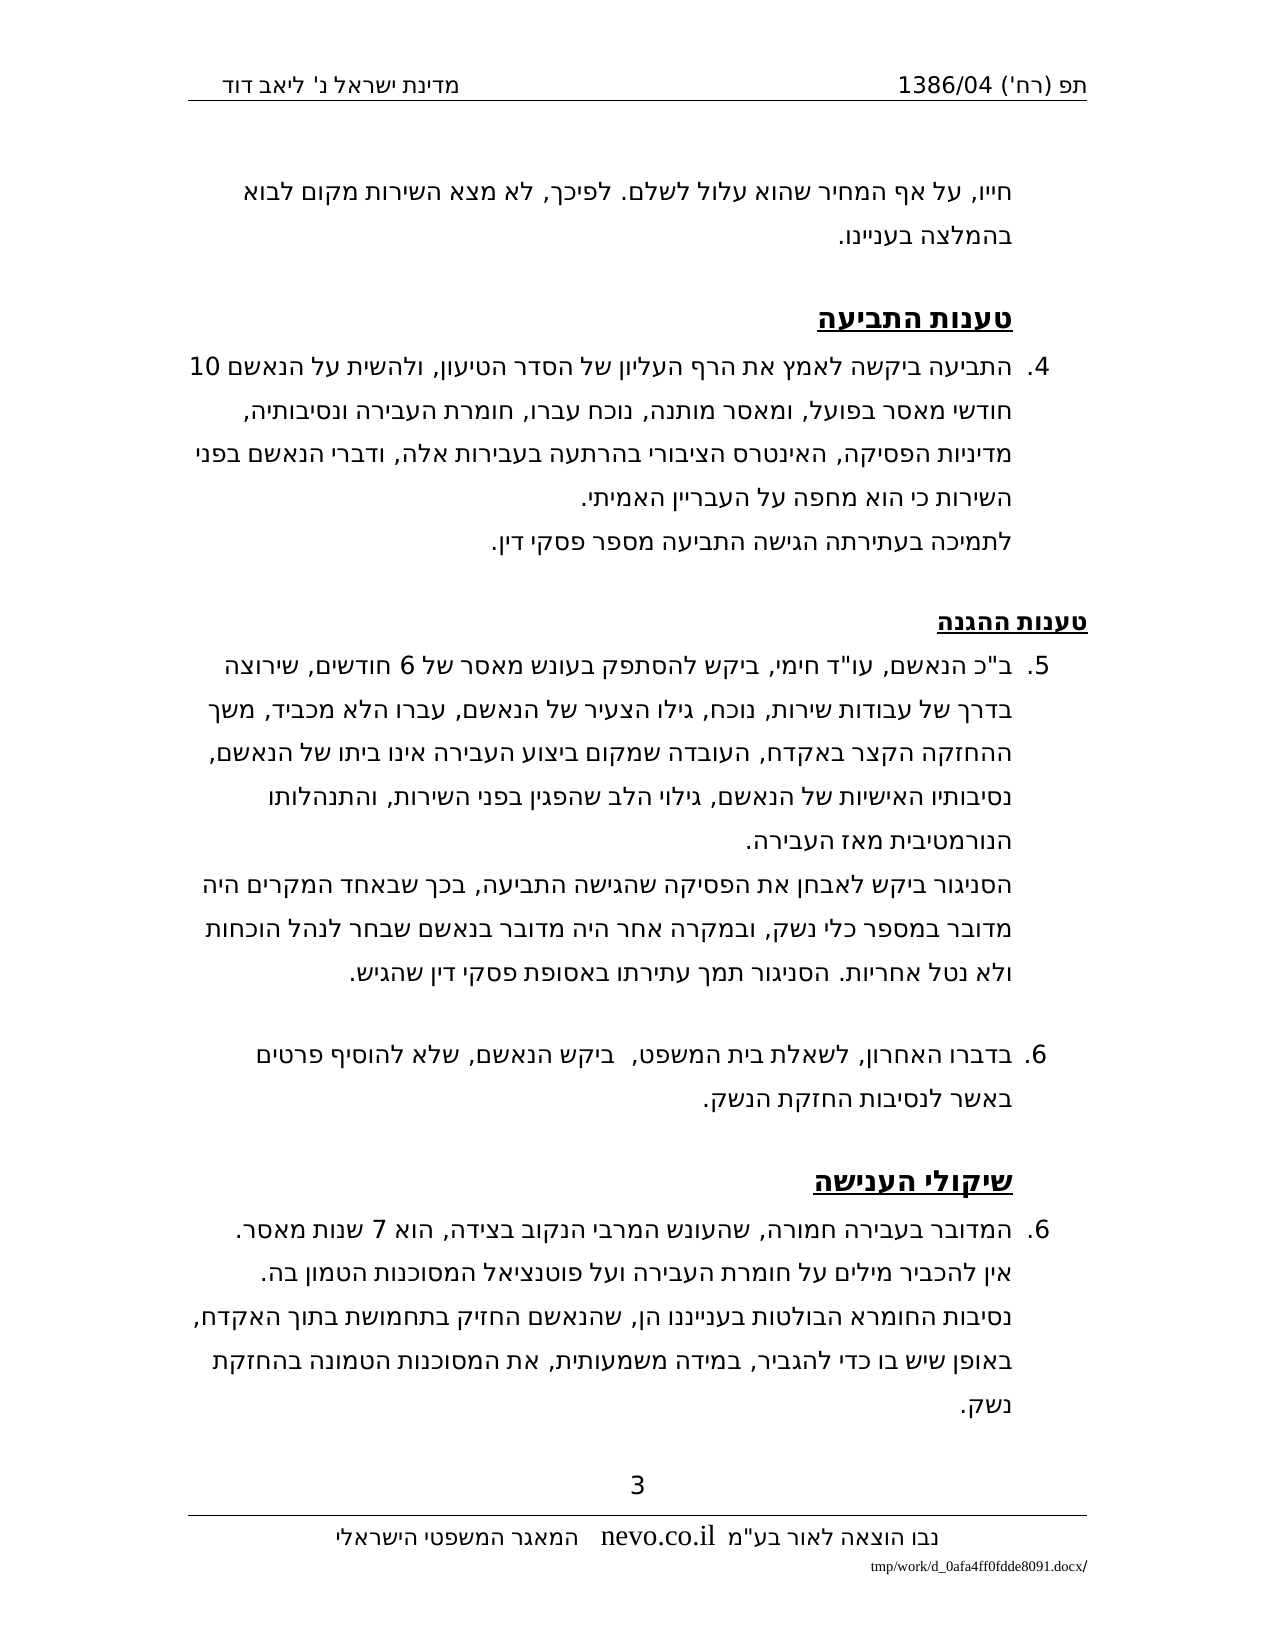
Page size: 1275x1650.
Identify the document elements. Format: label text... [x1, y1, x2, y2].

text הסניגור ביקש לאבחן את הפסיקה שהגישה התביעה, בכך שבאחד המקרים היה מדובר במספר כלי נשק, ובמקרה אחר היה מדובר בנאשם שבחר לנהל הוכחות ולא נטל אחריות. הסניגור תמך עתירתו באסופת פסקי דין שהגיש.ב [187, 870, 1012, 987]
text נסיבות החומרא הבולטות בענייננו הן, שהנאשם החזיק בתחמושת בתוך האקדח, באופן שיש בו כדי להגביר, במידה משמעותית, את המסוכנות הטמונה בהחזקת נשק. [187, 1302, 1012, 1419]
list התביעה ביקשה לאמץ את הרף העליון של הסדר הטיעון, ולהשית על הנאשם 10 חודשי מאסר בפועל, ומאסר מותנה, נוכח עברו, חומרת העבירה ונסיבותיה, מדיניות הפסיקה, האינטרס הציבורי בהרתעה בעבירות אלה, ודברי הנאשם בפני השירות כי הוא מחפה על העבריין האמיתי.ב [187, 352, 1050, 513]
list ב"כ הנאשם, עו"ד חימי, ביקש להסתפק בעונש מאסר של 6 חודשים, שירוצה בדרך של עבודות שירות, נוכח, גילו הצעיר של הנאשם, עברו הלא מכביד, משך ההחזקה הקצר באקדח, העובדה שמקום ביצוע העבירה אינו ביתו של הנאשם, נסיבותיו האישיות של הנאשם, גילוי הלב שהפגין בפני השירות, והתנהלותו הנורמטיבית מאז העבירה.נ [187, 651, 1050, 856]
text אין להכביר מילים על חומרת העבירה ועל פוטנציאל המסוכנות הטמון בה.ב [187, 1259, 1012, 1288]
subtitle טענות ההגנה [187, 607, 1087, 636]
text 6. בדברו האחרון, לשאלת בית המשפט, ביקש הנאשם, שלא להוסיף פרטים באשר לנסיבות החזקת הנשק.ו [187, 1040, 1047, 1113]
text טענות התביעה [187, 301, 1087, 335]
list המדובר בעבירה חמורה, שהעונש המרבי הנקוב בצידה, הוא 7 שנות מאסר.נ [187, 1215, 1050, 1244]
text שיקולי הענישה [187, 1164, 1087, 1198]
text לתמיכה בעתירתה הגישה התביעה מספר פסקי דין.ו [187, 527, 1050, 556]
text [187, 177, 1012, 250]
